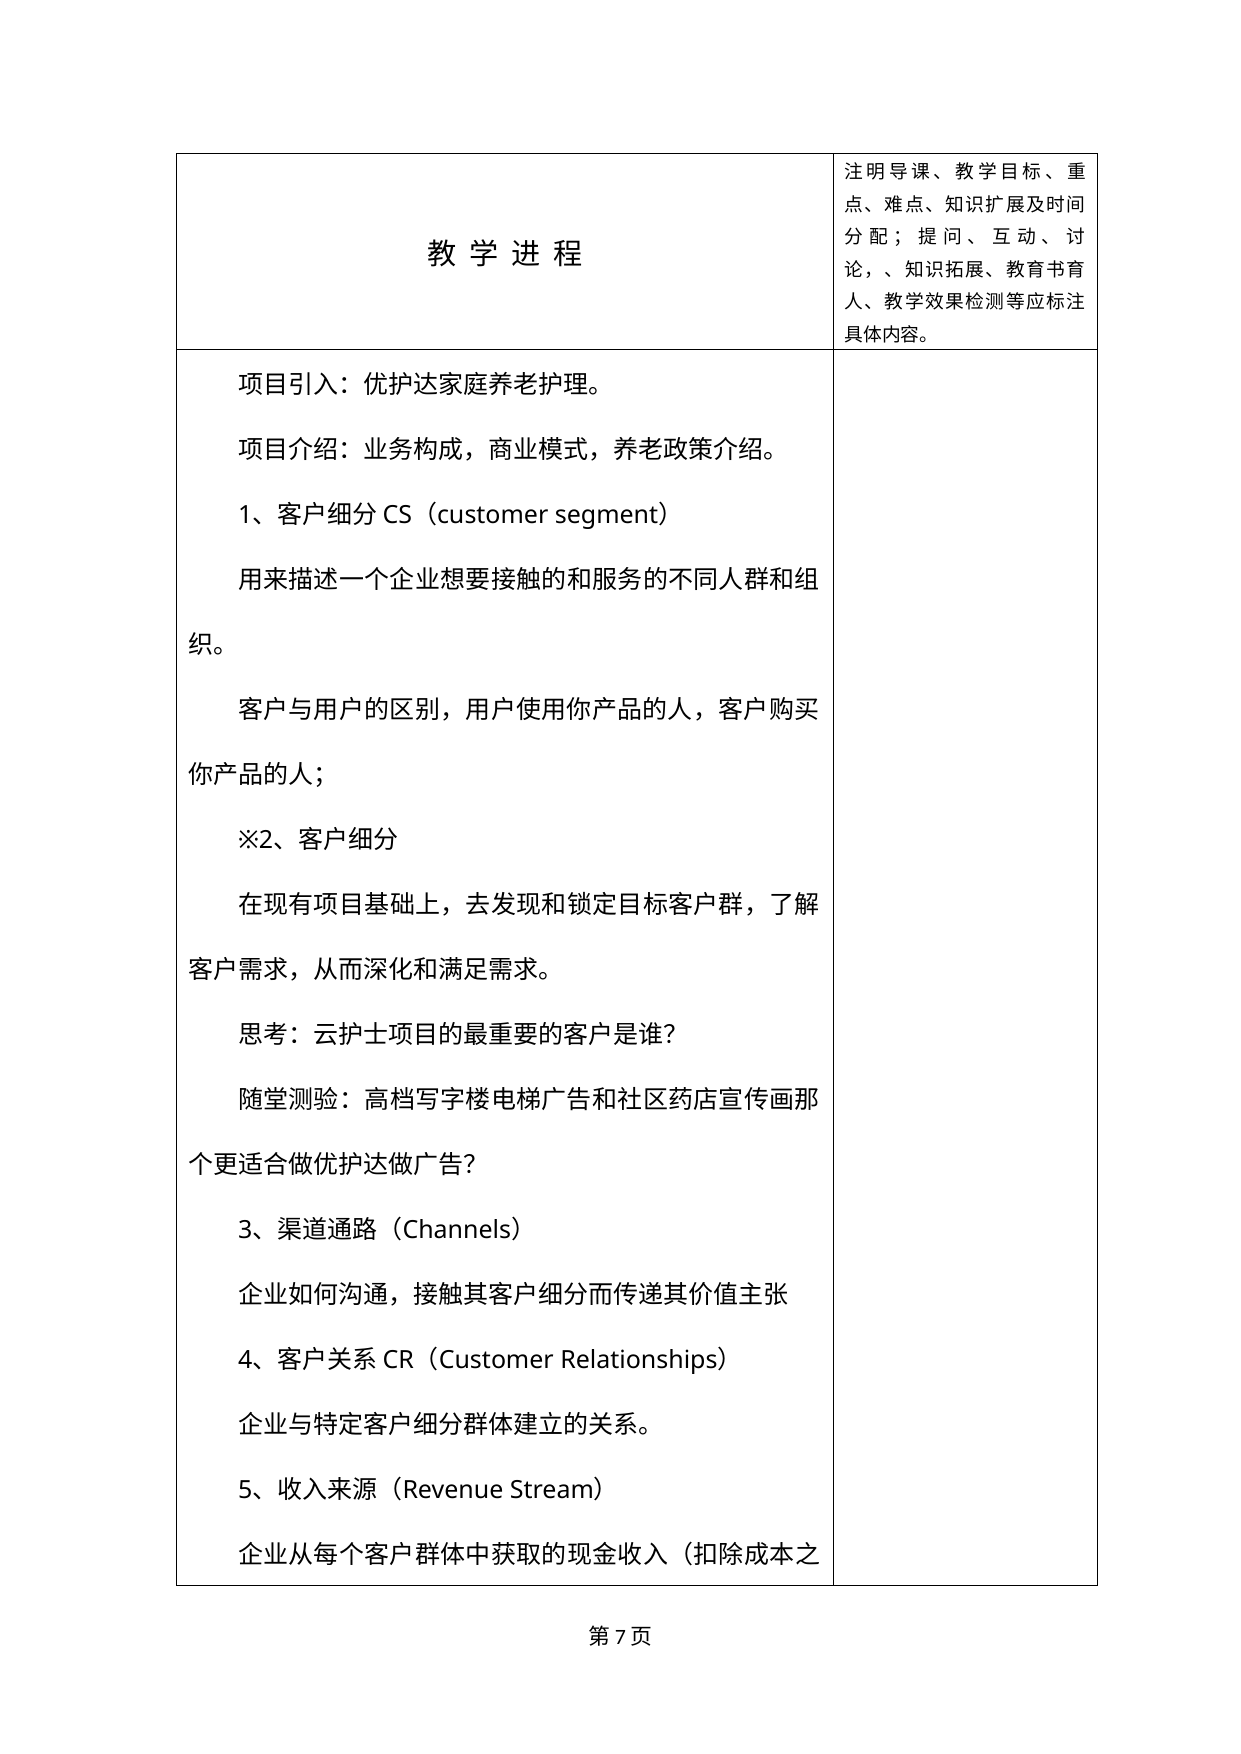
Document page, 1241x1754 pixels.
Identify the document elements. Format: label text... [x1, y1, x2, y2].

table_cell 注明导课、教学目标、重点、难点、知识扩展及时间分配；提问、互动、讨论，、知识拓展、教育书育人、教学效果检测等应标注具体内容。 [834, 154, 1097, 349]
table_cell 教 学 进 程 [177, 154, 833, 349]
table_cell [834, 350, 1097, 1585]
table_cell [177, 350, 833, 1585]
